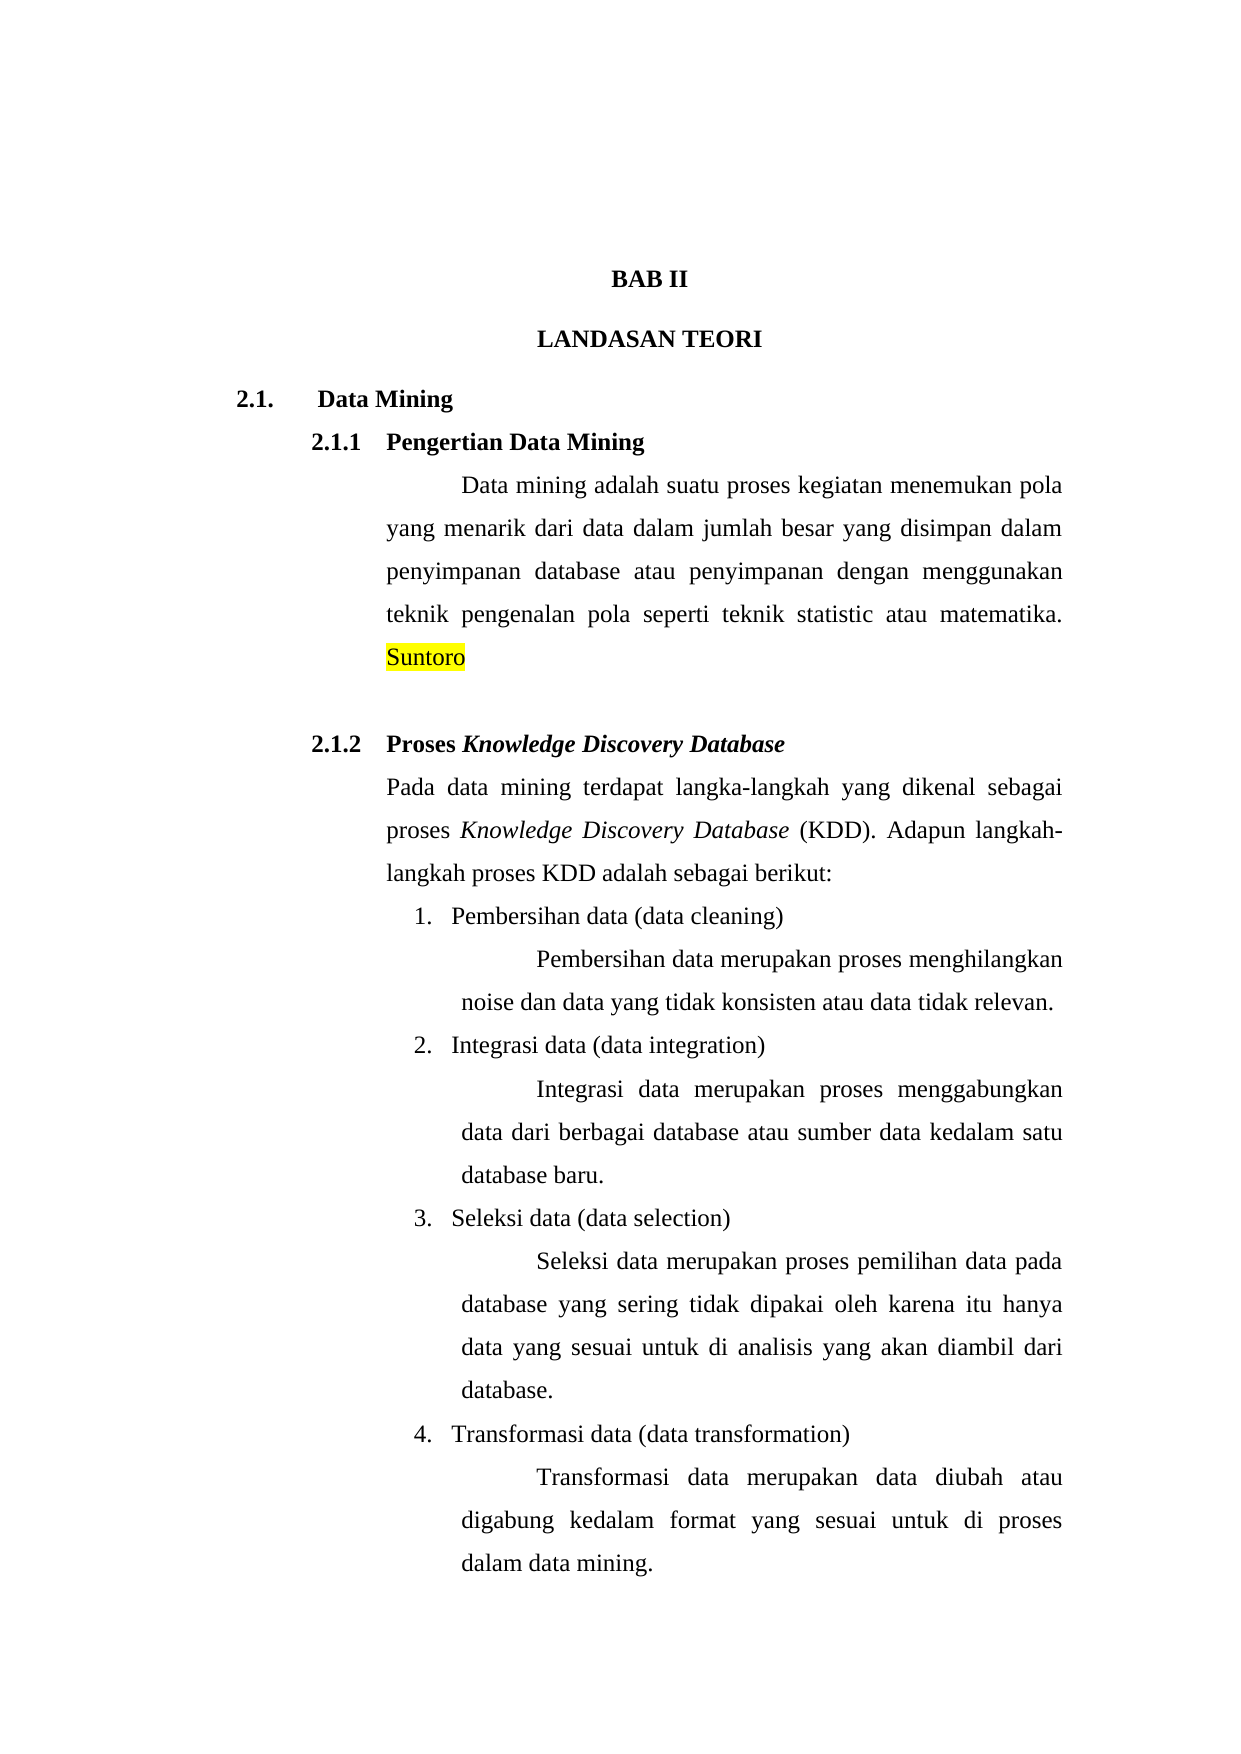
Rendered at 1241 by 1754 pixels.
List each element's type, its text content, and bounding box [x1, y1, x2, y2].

list Seleksi data (data selection) [413, 1203, 1063, 1232]
text BAB II [236, 264, 1063, 293]
list Data mining adalah suatu proses kegiatan menemukan pola yang menarik dari data dalam jumlah besar yang disimpan dalam penyimpanan database atau penyimpanan dengan menggunakan teknik pengenalan pola seperti teknik statistic atau matematika. Suntoro [386, 470, 1063, 671]
list Pengertian Data Mining [311, 427, 1063, 456]
list Data Mining [236, 384, 1063, 412]
list Transformasi data (data transformation) [413, 1419, 1063, 1447]
list Seleksi data merupakan proses pemilihan data pada database yang sering tidak dipakai oleh karena itu hanya data yang sesuai untuk di analisis yang akan diambil dari database. [461, 1246, 1063, 1404]
list Pada data mining terdapat langka-langkah yang dikenal sebagai proses Knowledge Discovery Database (KDD). Adapun langkah-langkah proses KDD adalah sebagai berikut: [386, 772, 1063, 887]
list Proses Knowledge Discovery Database [311, 729, 1063, 757]
list Pembersihan data (data cleaning) [413, 901, 1063, 930]
list Integrasi data merupakan proses menggabungkan data dari berbagai database atau sumber data kedalam satu database baru. [461, 1074, 1063, 1189]
list Pembersihan data merupakan proses menghilangkan noise dan data yang tidak konsisten atau data tidak relevan. [461, 944, 1063, 1016]
list Transformasi data merupakan data diubah atau digabung kedalam format yang sesuai untuk di proses dalam data mining. [461, 1462, 1063, 1577]
text LANDASAN TEORI [236, 324, 1063, 353]
list Integrasi data (data integration) [413, 1031, 1063, 1059]
